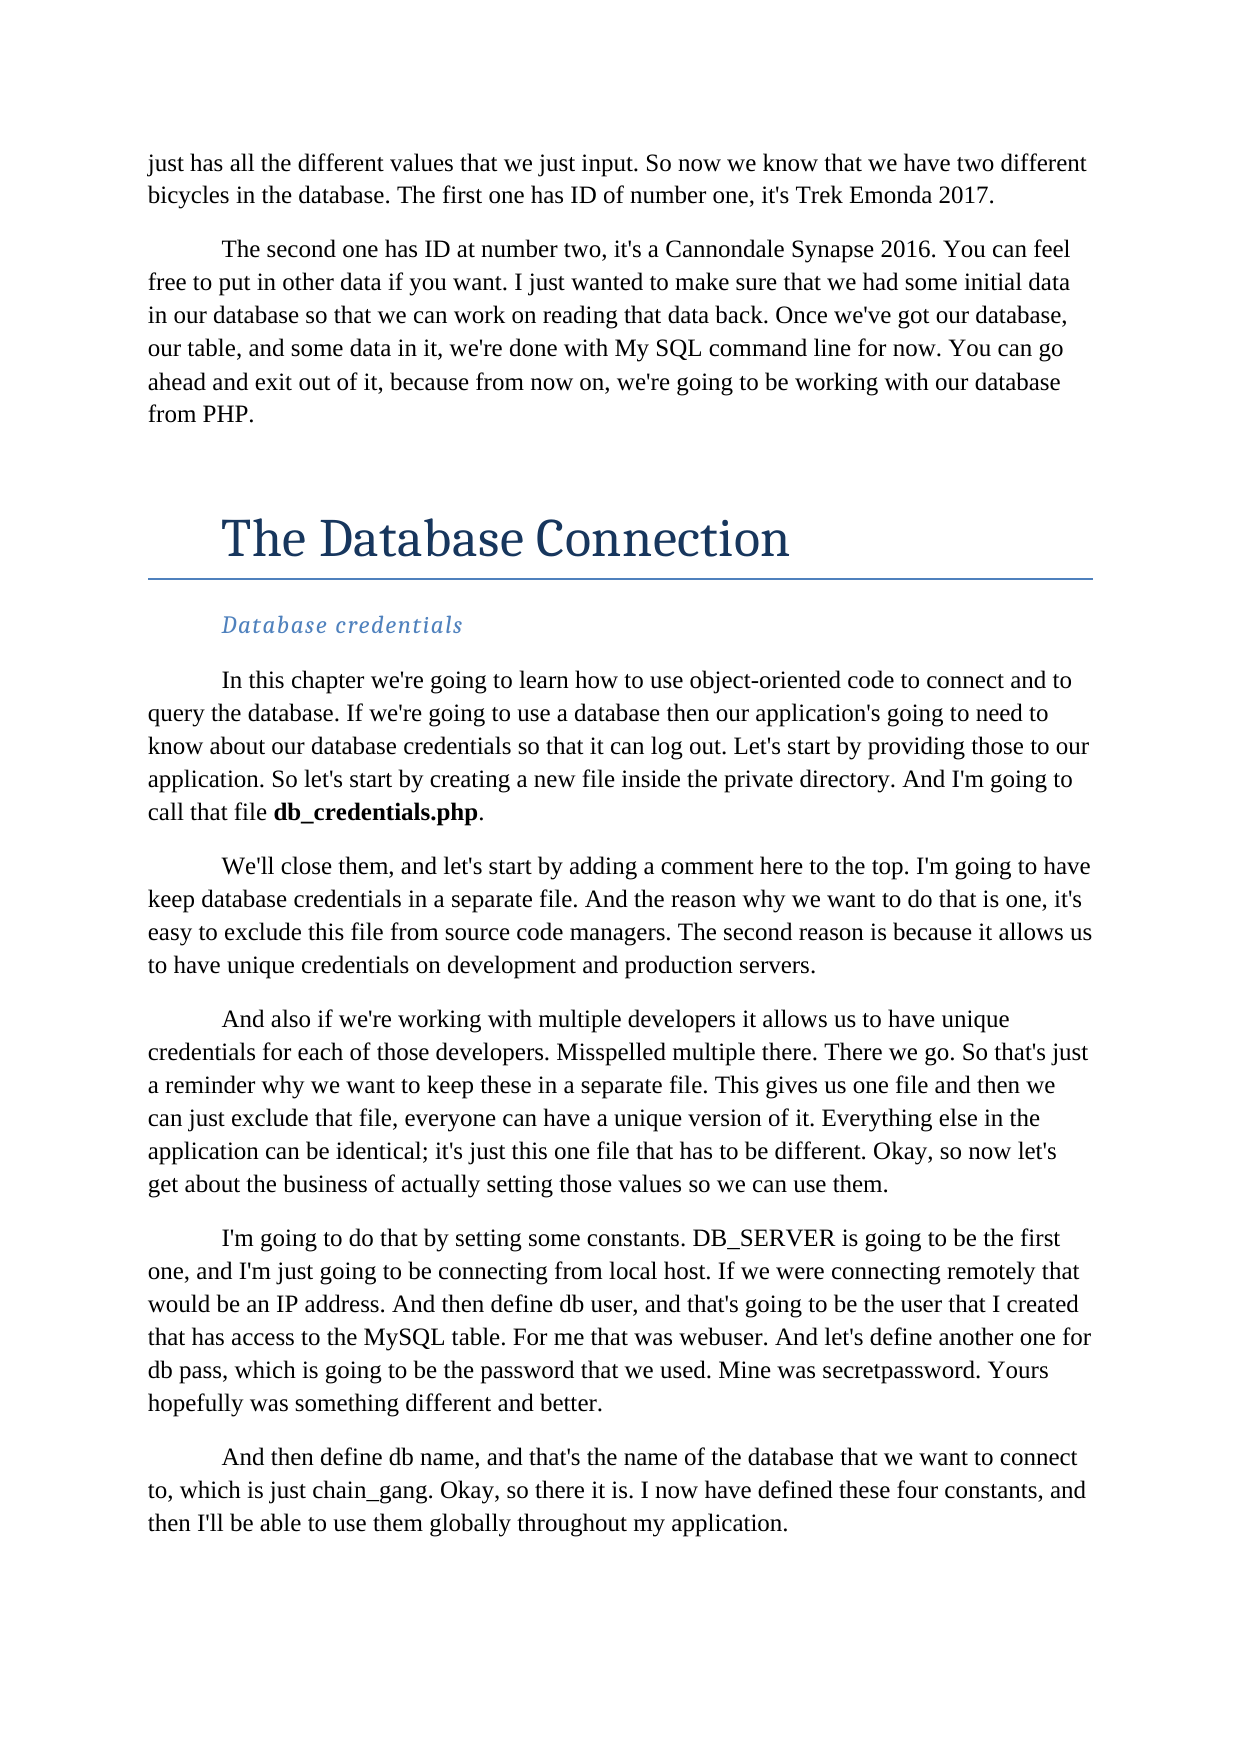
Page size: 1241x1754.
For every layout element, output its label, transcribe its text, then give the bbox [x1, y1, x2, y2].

subtitle Database credentials [148, 611, 1093, 640]
text And then define db name, and that's the name of the database that we want to connect to, which is just chain_gang. Okay, so there it is. I now have defined these four constants, and then I'll be able to use them globally throughout my application. [148, 1442, 1093, 1537]
text And also if we're working with multiple developers it allows us to have unique credentials for each of those developers. Misspelled multiple there. There we go. So that's just a reminder why we want to keep these in a separate file. This gives us one file and then we can just exclude that file, everyone can have a unique version of it. Everything else in the application can be identical; it's just this one file that has to be different. Okay, so now let's get about the business of actually setting those values so we can use them. [148, 1004, 1093, 1198]
title The Database Connection [148, 507, 1093, 578]
text We'll close them, and let's start by adding a comment here to the top. I'm going to have keep database credentials in a separate file. And the reason why we want to do that is one, it's easy to exclude this file from source code managers. The second reason is because it allows us to have unique credentials on development and production servers. [148, 851, 1093, 979]
text I'm going to do that by setting some constants. DB_SERVER is going to be the first one, and I'm just going to be connecting from local host. If we were connecting remotely that would be an IP address. And then define db user, and that's going to be the user that I created that has access to the MySQL table. For me that was webuser. And let's define another one for db pass, which is going to be the password that we used. Mine was secretpassword. Yours hopefully was something different and better. [148, 1223, 1093, 1417]
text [148, 148, 1093, 209]
text In this chapter we're going to learn how to use object-oriented code to connect and to query the database. If we're going to use a database then our application's going to need to know about our database credentials so that it can log out. Let's start by providing those to our application. So let's start by creating a new file inside the private directory. And I'm going to call that file db_credentials.php. [148, 665, 1093, 826]
text The second one has ID at number two, it's a Cannondale Synapse 2016. You can feel free to put in other data if you want. I just wanted to make sure that we had some initial data in our database so that we can work on reading that data back. Once we've got our database, our table, and some data in it, we're done with My SQL command line for now. You can go ahead and exit out of it, because from now on, we're going to be working with our database from PHP. [148, 234, 1093, 428]
